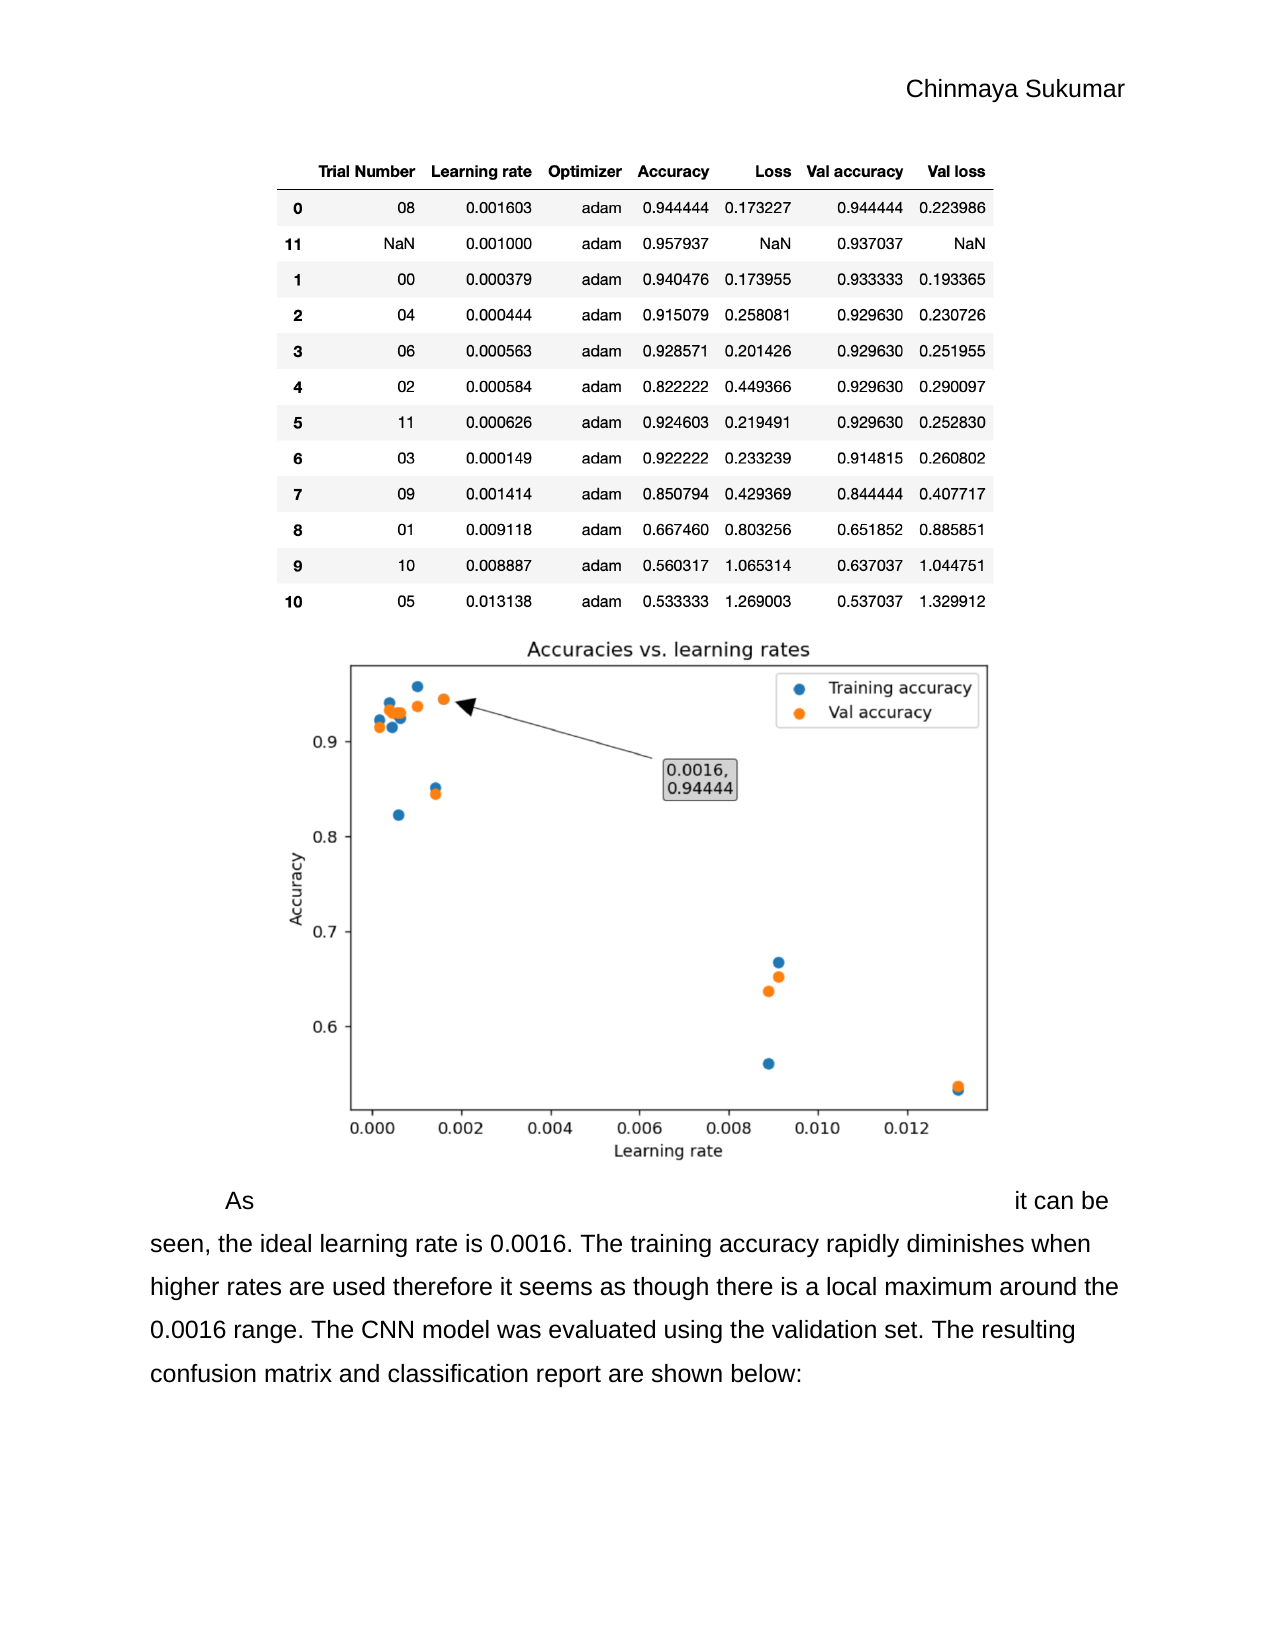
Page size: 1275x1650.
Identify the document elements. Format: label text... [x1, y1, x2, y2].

text As it can be seen, the ideal learning rate is 0.0016. The training accuracy rapidly diminishes when higher rates are used therefore it seems as though there is a local maximum around the 0.0016 range. The CNN model was evaluated using the validation set. The resulting confusion matrix and classification report are shown below: [150, 1186, 1125, 1387]
picture [279, 632, 996, 1164]
picture [276, 155, 999, 619]
